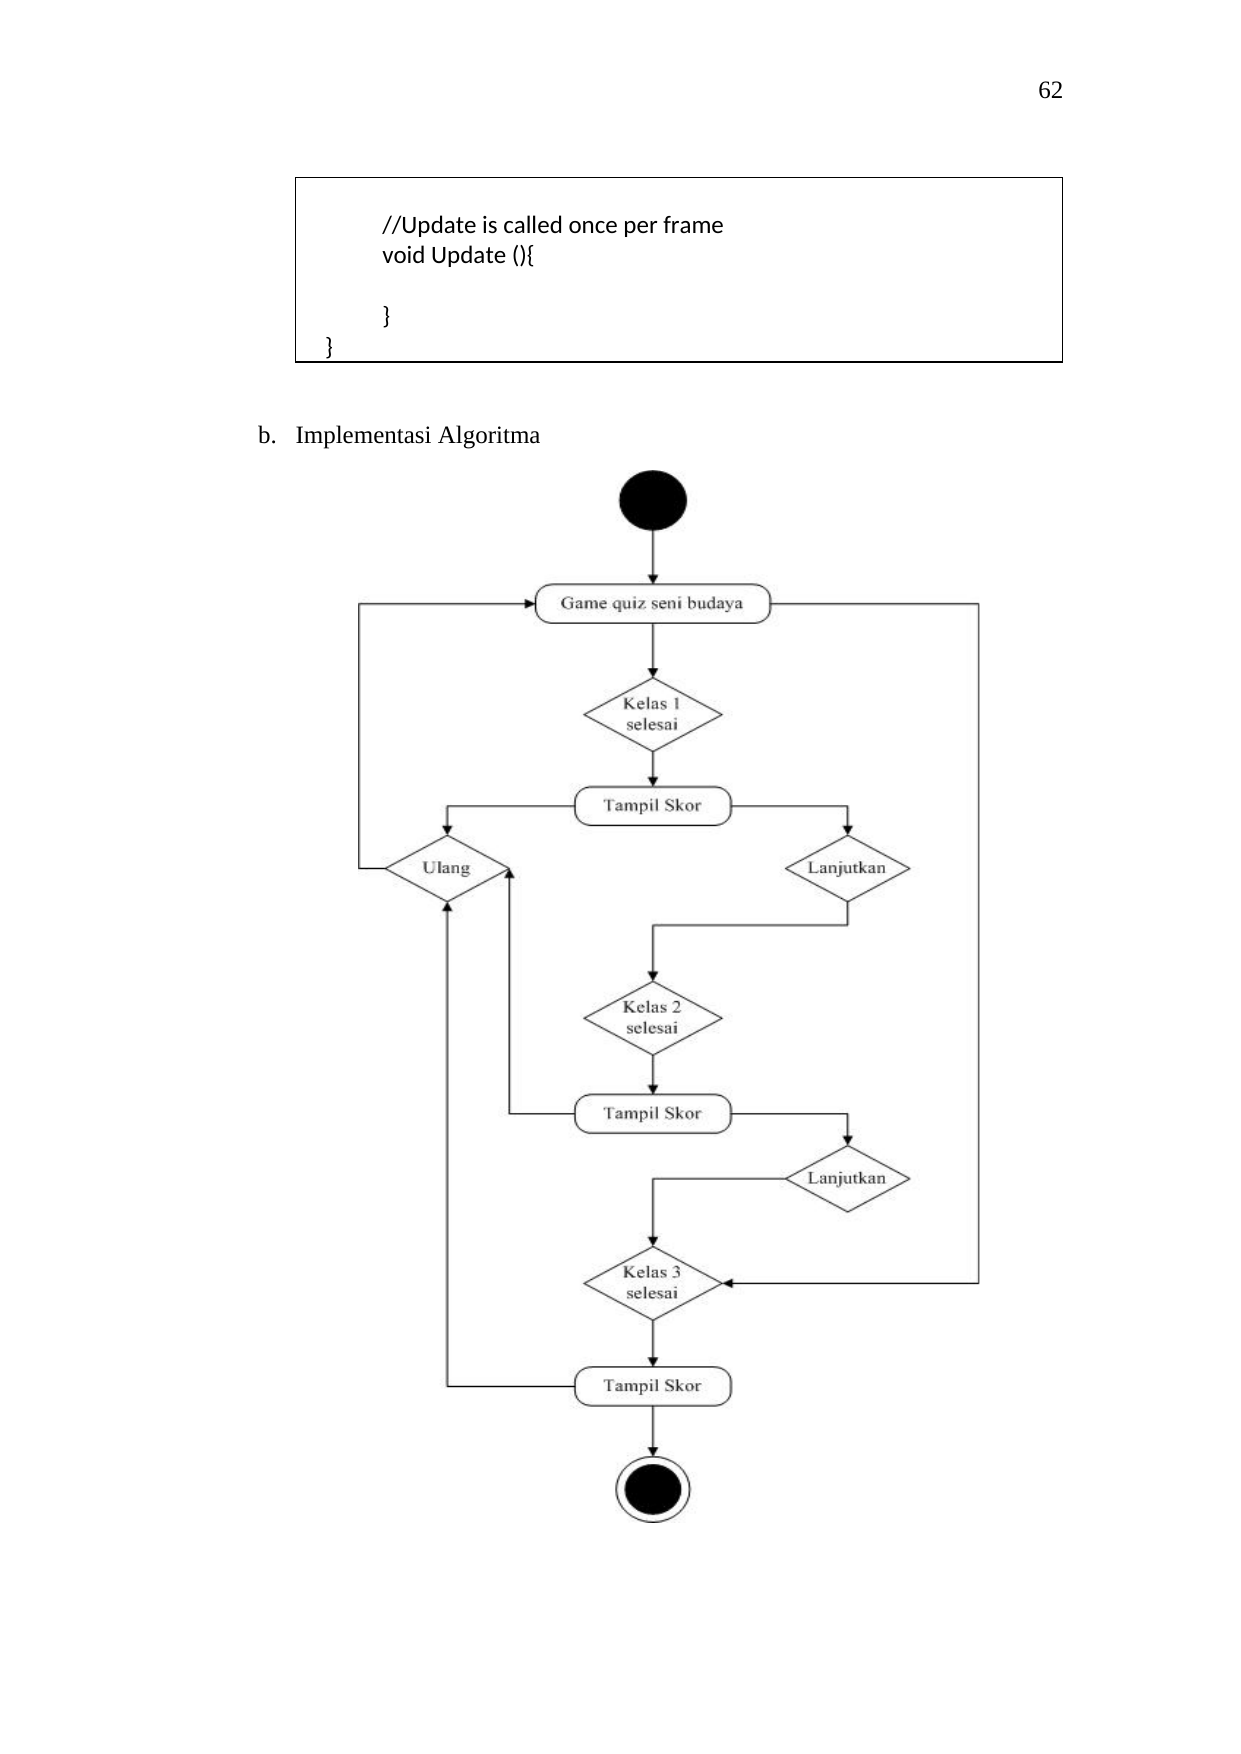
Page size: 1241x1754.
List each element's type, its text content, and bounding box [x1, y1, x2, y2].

list Implementasi Algoritma [258, 420, 1063, 449]
picture [358, 470, 980, 1523]
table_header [296, 178, 1062, 361]
